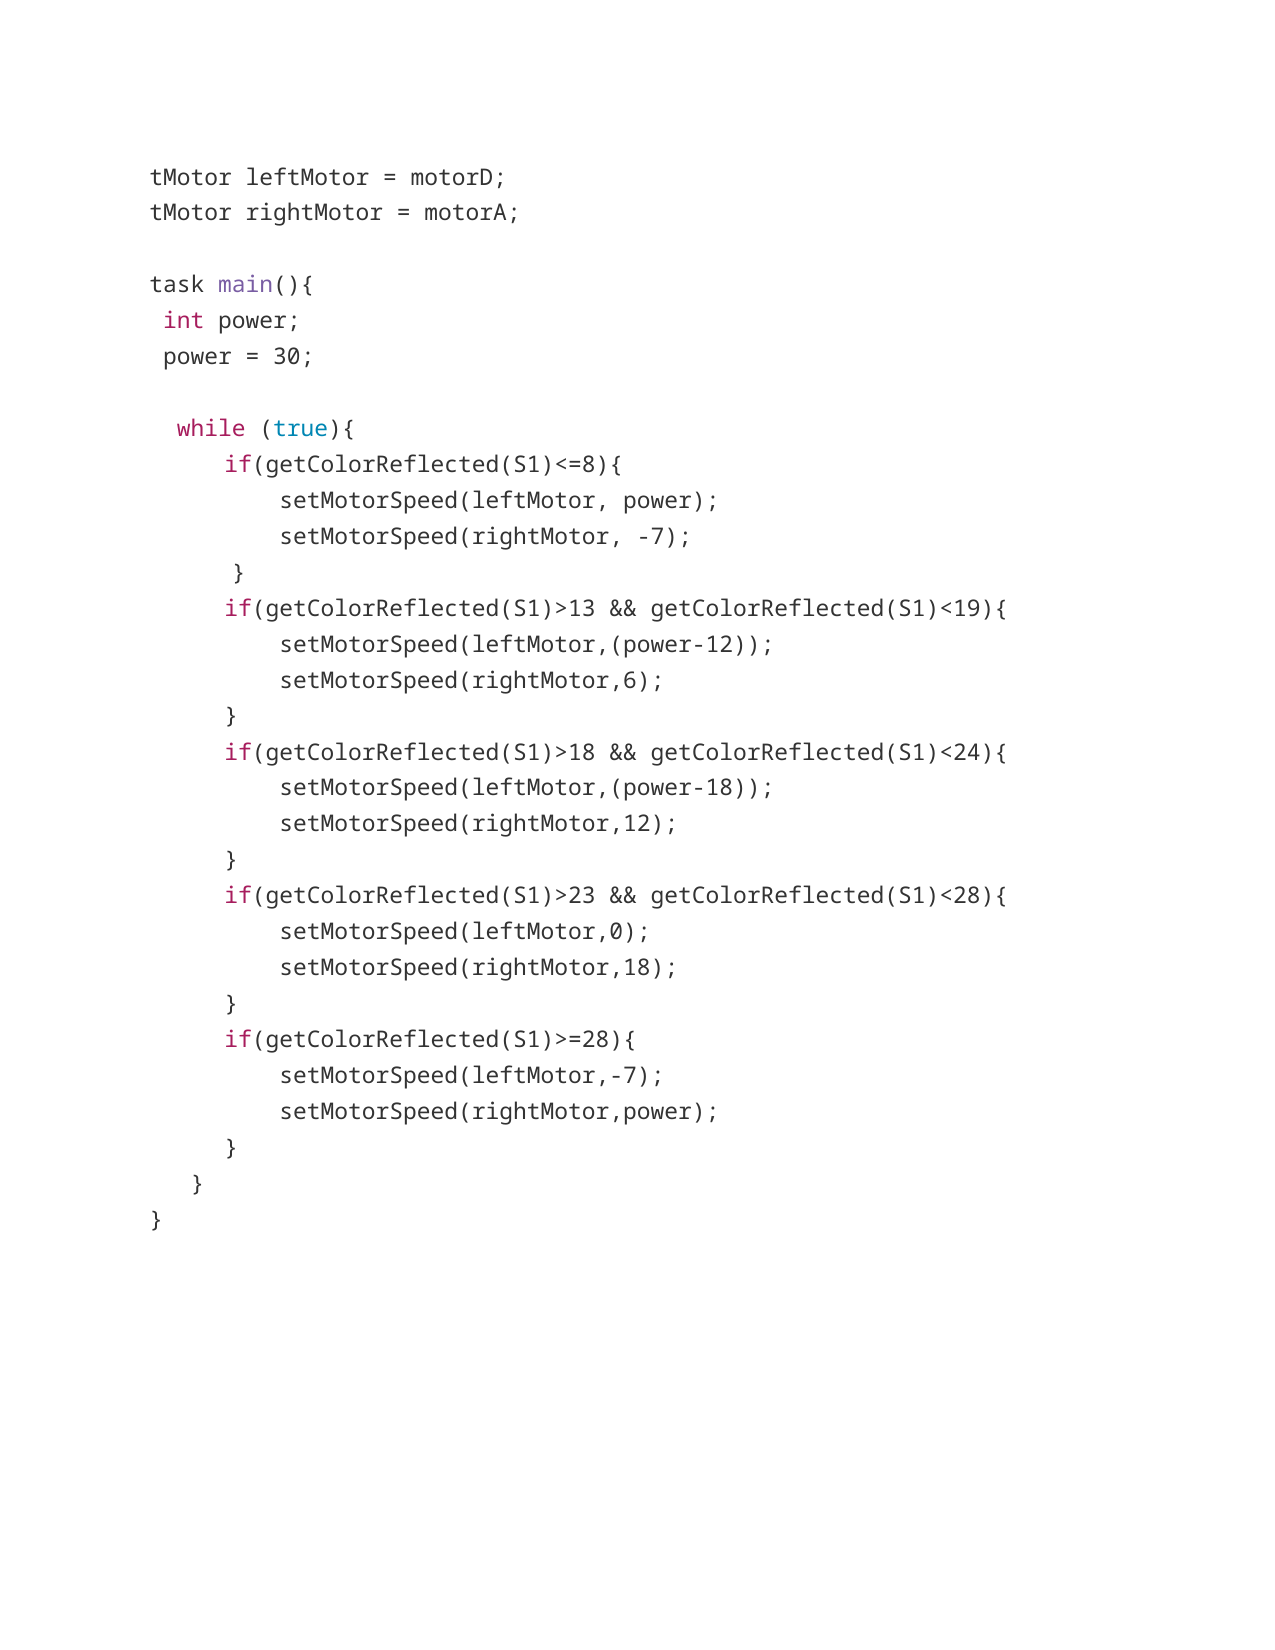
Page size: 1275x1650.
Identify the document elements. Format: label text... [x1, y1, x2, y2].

table_header tMotor leftMotor = motorD; tMotor rightMotor = motorA; task main(){ int power; power = 30; while (true){ if(getColorReflected(S1)<=8){ setMotorSpeed(leftMotor, power); setMotorSpeed(rightMotor, -7); } if(getColorReflected(S1)>13 && getColorReflected(S1)<19){ setMotorSpeed(leftMotor,(power-12)); setMotorSpeed(rightMotor,6); } if(getColorReflected(S1)>18 && getColorReflected(S1)<24){ setMotorSpeed(leftMotor,(power-18)); setMotorSpeed(rightMotor,12); } if(getColorReflected(S1)>23 && getColorReflected(S1)<28){ setMotorSpeed(leftMotor,0); setMotorSpeed(rightMotor,18); } if(getColorReflected(S1)>=28){ setMotorSpeed(leftMotor,-7); setMotorSpeed(rightMotor,power); } } } [139, 150, 1114, 1248]
